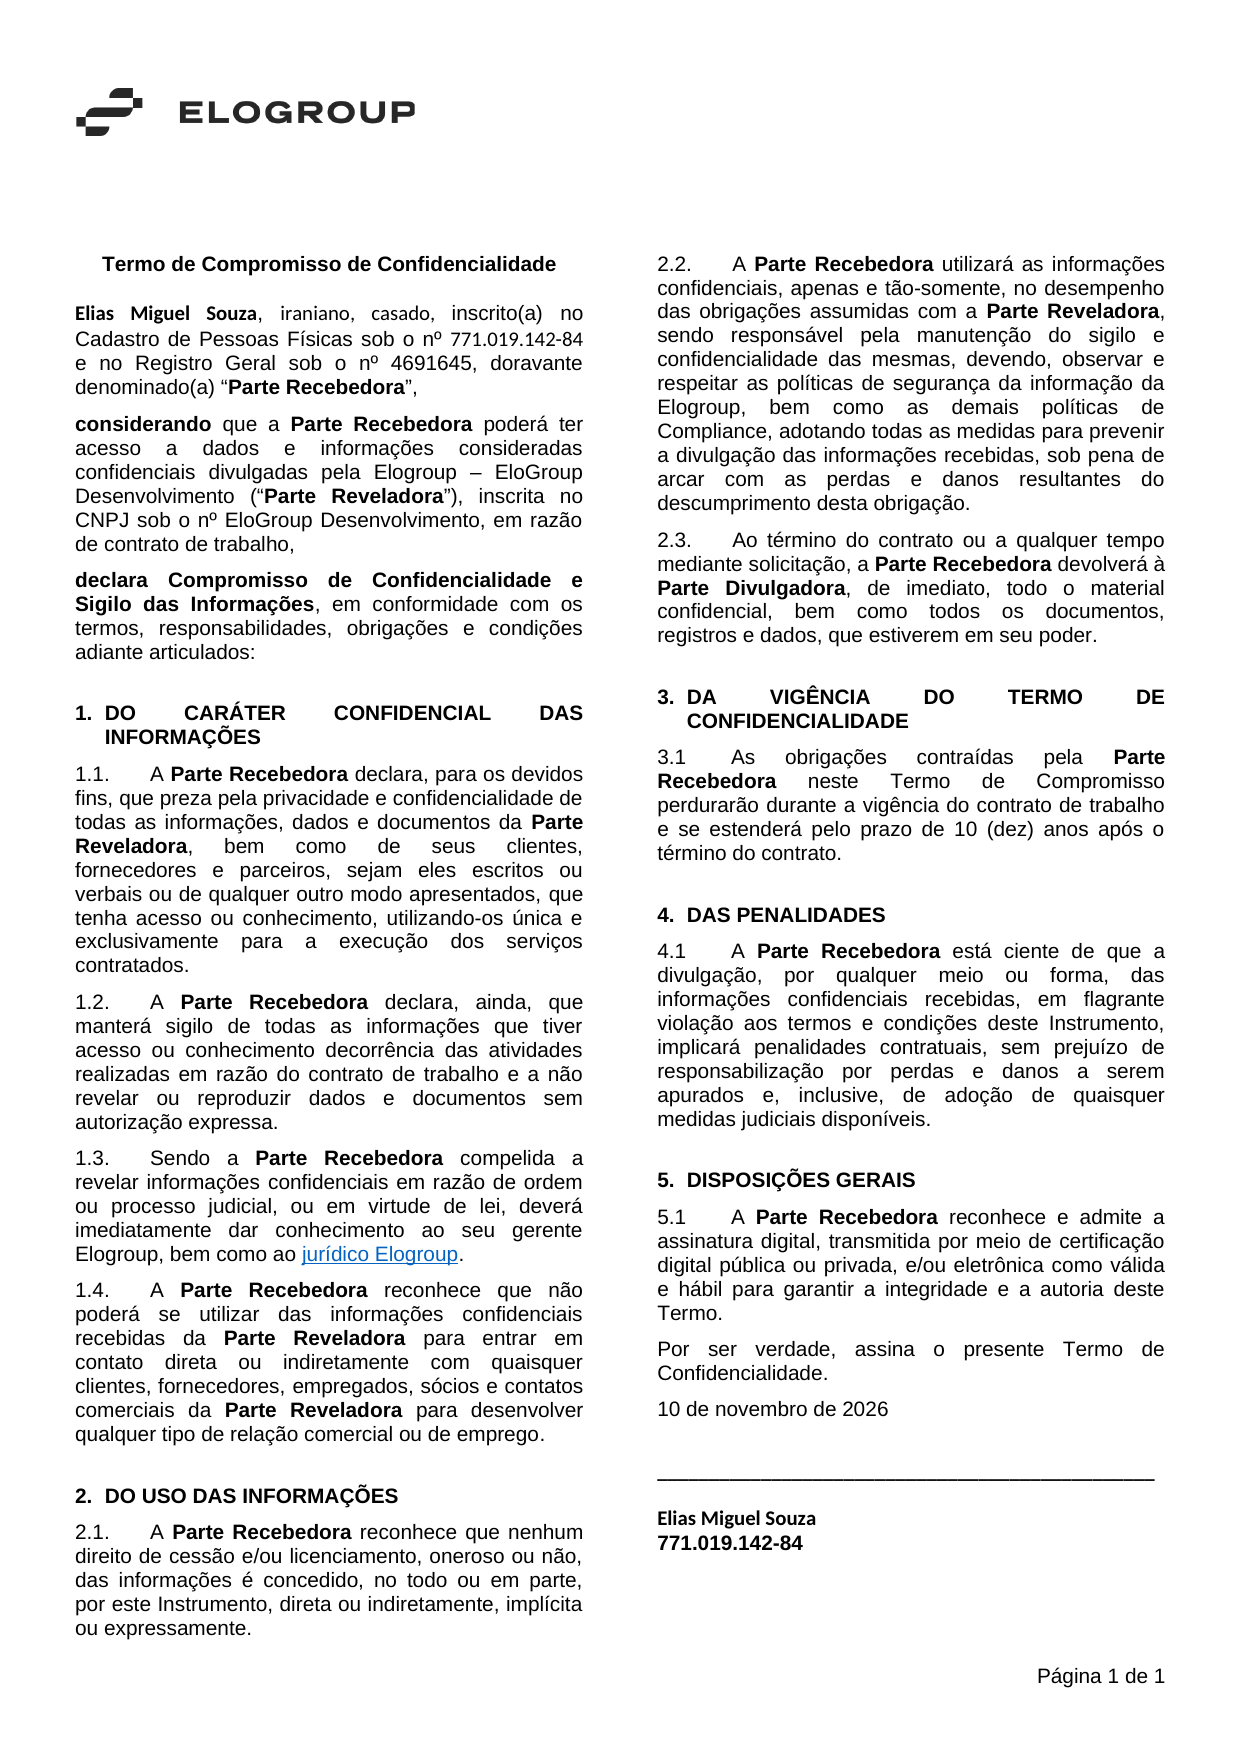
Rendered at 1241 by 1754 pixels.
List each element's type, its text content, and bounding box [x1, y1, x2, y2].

list A Parte Recebedora está ciente de que a divulgação, por qualquer meio ou forma, das informações confidenciais recebidas, em flagrante violação aos termos e condições deste Instrumento, implicará penalidades contratuais, sem prejuízo de responsabilização por perdas e danos a serem apurados e, inclusive, de adoção de quaisquer medidas judiciais disponíveis. [657, 939, 1165, 1131]
list A Parte Recebedora declara, para os devidos fins, que preza pela privacidade e confidencialidade de todas as informações, dados e documentos da Parte Reveladora, bem como de seus clientes, fornecedores e parceiros, sejam eles escritos ou verbais ou de qualquer outro modo apresentados, que tenha acesso ou conhecimento, utilizando-os única e exclusivamente para a execução dos serviços contratados. [75, 762, 583, 977]
list Ao término do contrato ou a qualquer tempo mediante solicitação, a Parte Recebedora devolverá à Parte Divulgadora, de imediato, todo o material confidencial, bem como todos os documentos, registros e dados, que estiverem em seu poder. [657, 527, 1165, 647]
text Elias Miguel Souza [657, 1505, 1163, 1530]
list A Parte Recebedora reconhece que não poderá se utilizar das informações confidenciais recebidas da Parte Reveladora para entrar em contato direta ou indiretamente com quaisquer clientes, fornecedores, empregados, sócios e contatos comerciais da Parte Reveladora para desenvolver qualquer tipo de relação comercial ou de emprego. [75, 1278, 583, 1446]
text declara Compromisso de Confidencialidade e Sigilo das Informações, em conformidade com os termos, responsabilidades, obrigações e condições adiante articulados: [75, 568, 583, 664]
list DO USO DAS INFORMAÇÕES [75, 1483, 583, 1507]
list DAS PENALIDADES [657, 902, 1165, 926]
text 11 de novembro de 2021 [657, 1397, 1163, 1421]
text Elias Miguel Souza, iraniano, casado, inscrito(a) no Cadastro de Pessoas Físicas sob o nº 771.019.142-84 e no Registro Geral sob o nº 4691645, doravante denominado(a) “Parte Recebedora”, [75, 300, 583, 399]
text Termo de Compromisso de Confidencialidade [75, 251, 583, 275]
text ________________________________________________ [657, 1459, 1163, 1484]
list DISPOSIÇÕES GERAIS [657, 1168, 1165, 1192]
list A Parte Recebedora declara, ainda, que manterá sigilo de todas as informações que tiver acesso ou conhecimento decorrência das atividades realizadas em razão do contrato de trabalho e a não revelar ou reproduzir dados e documentos sem autorização expressa. [75, 990, 583, 1133]
text 771.019.142-84 [657, 1530, 1163, 1554]
list DO CARÁTER CONFIDENCIAL DAS INFORMAÇÕES [75, 701, 583, 749]
list A Parte Recebedora utilizará as informações confidenciais, apenas e tão-somente, no desempenho das obrigações assumidas com a Parte Reveladora, sendo responsável pela manutenção do sigilo e confidencialidade das mesmas, devendo, observar e respeitar as políticas de segurança da informação da Elogroup, bem como as demais políticas de Compliance, adotando todas as medidas para prevenir a divulgação das informações recebidas, sob pena de arcar com as perdas e danos resultantes do descumprimento desta obrigação. [657, 251, 1165, 515]
list A Parte Recebedora reconhece e admite a assinatura digital, transmitida por meio de certificação digital pública ou privada, e/ou eletrônica como válida e hábil para garantir a integridade e a autoria deste Termo. [657, 1204, 1165, 1324]
list A Parte Recebedora reconhece que nenhum direito de cessão e/ou licenciamento, oneroso ou não, das informações é concedido, no todo ou em parte, por este Instrumento, direta ou indiretamente, implícita ou expressamente. [75, 1520, 583, 1640]
list Sendo a Parte Recebedora compelida a revelar informações confidenciais em razão de ordem ou processo judicial, ou em virtude de lei, deverá imediatamente dar conhecimento ao seu gerente Elogroup, bem como ao jurídico Elogroup. [75, 1146, 583, 1266]
text considerando que a Parte Recebedora poderá ter acesso a dados e informações consideradas confidenciais divulgadas pela Elogroup – EloGroup Desenvolvimento (“Parte Reveladora”), inscrita no CNPJ sob o nº EloGroup Desenvolvimento, em razão de contrato de trabalho, [75, 412, 583, 555]
text Por ser verdade, assina o presente Termo de Confidencialidade. [657, 1337, 1165, 1385]
list As obrigações contraídas pela Parte Recebedora neste Termo de Compromisso perdurarão durante a vigência do contrato de trabalho e se estenderá pelo prazo de 10 (dez) anos após o término do contrato. [657, 745, 1165, 865]
list DA VIGÊNCIA DO TERMO DE CONFIDENCIALIDADE [657, 685, 1165, 733]
